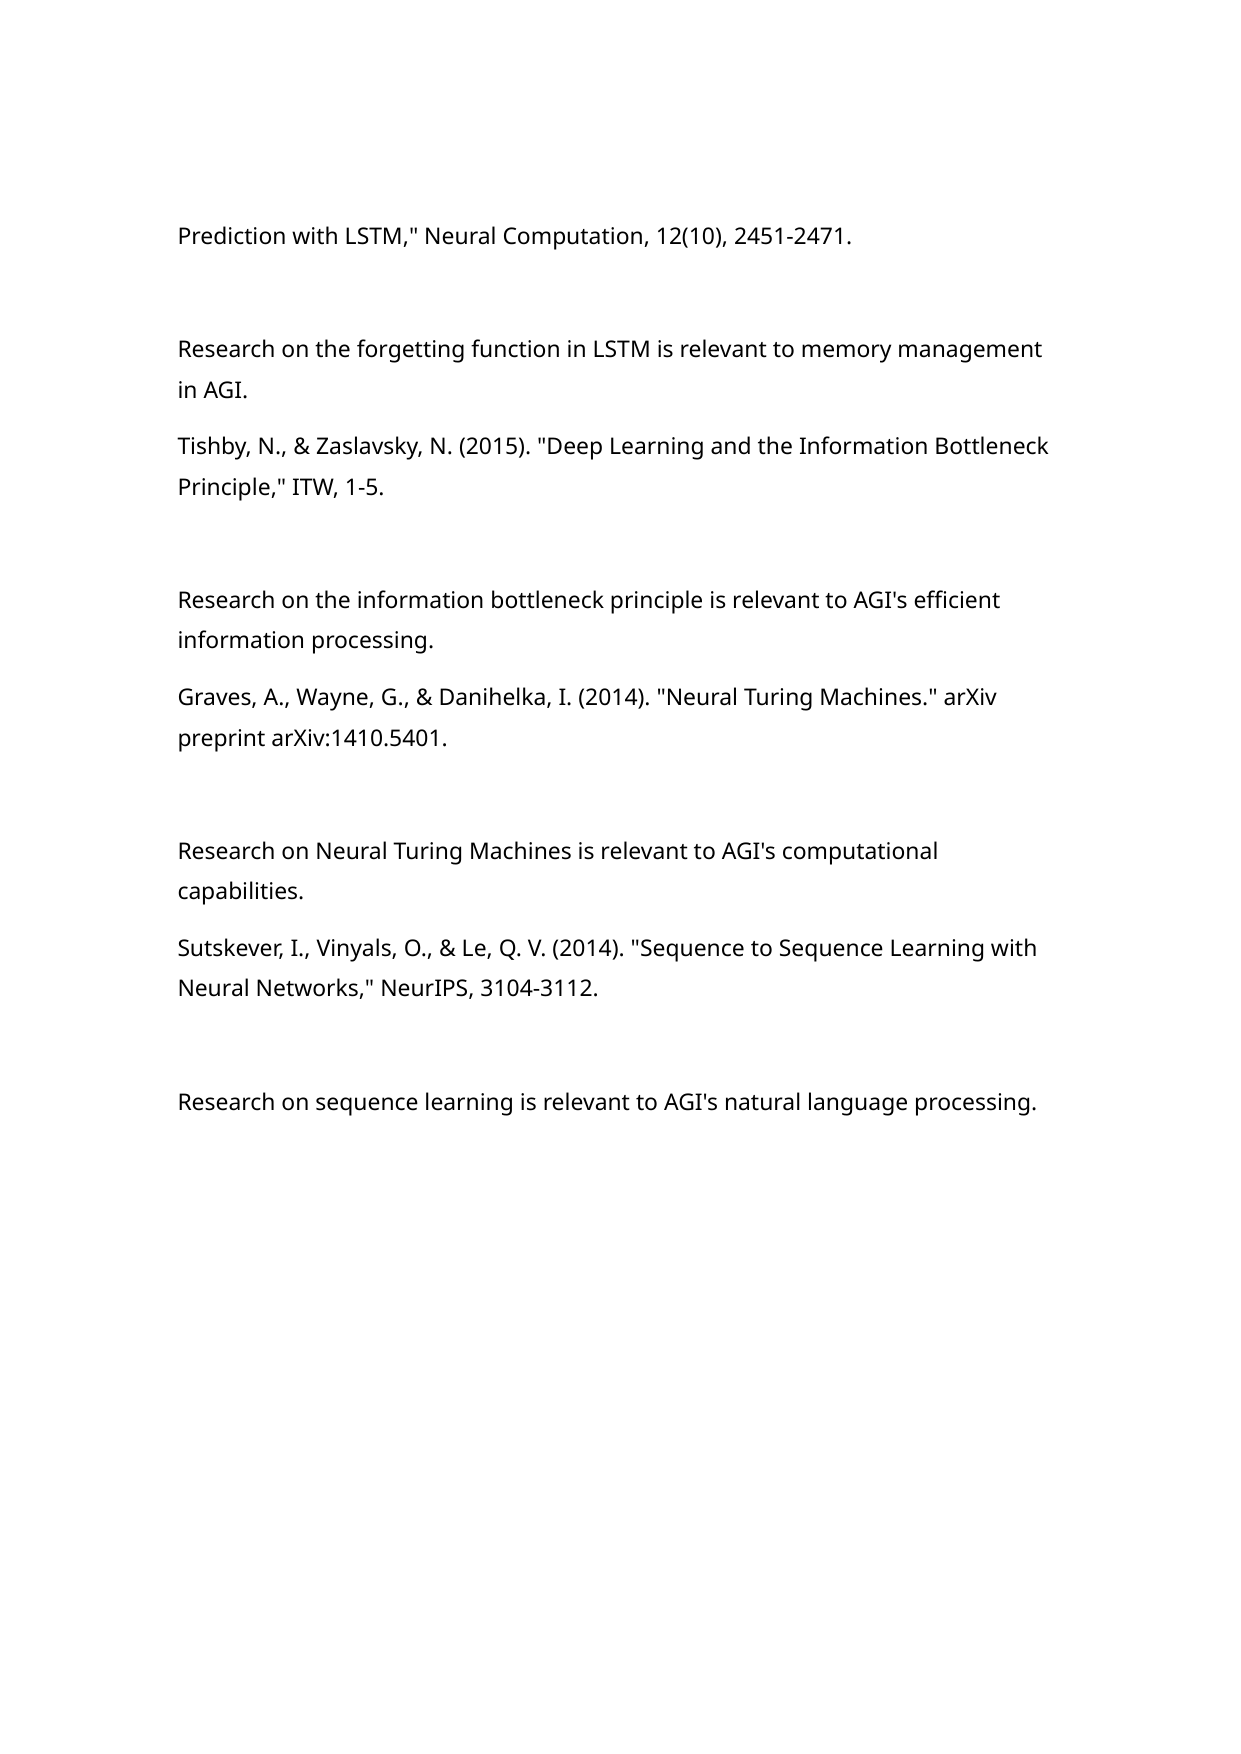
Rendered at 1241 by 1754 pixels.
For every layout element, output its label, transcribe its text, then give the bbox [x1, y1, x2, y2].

text Tishby, N., & Zaslavsky, N. (2015). "Deep Learning and the Information Bottleneck Principle," ITW, 1-5. [177, 427, 1063, 505]
text Graves, A., Wayne, G., & Danihelka, I. (2014). "Neural Turing Machines." arXiv preprint arXiv:1410.5401. [177, 678, 1063, 756]
text Research on the forgetting function in LSTM is relevant to memory management in AGI. [177, 330, 1063, 408]
text Research on Neural Turing Machines is relevant to AGI's computational capabilities. [177, 832, 1063, 910]
text Research on the information bottleneck principle is relevant to AGI's efficient information processing. [177, 581, 1063, 659]
text Sutskever, I., Vinyals, O., & Le, Q. V. (2014). "Sequence to Sequence Learning with Neural Networks," NeurIPS, 3104-3112. [177, 929, 1063, 1007]
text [177, 217, 1063, 254]
text Research on sequence learning is relevant to AGI's natural language processing. [177, 1083, 1063, 1120]
